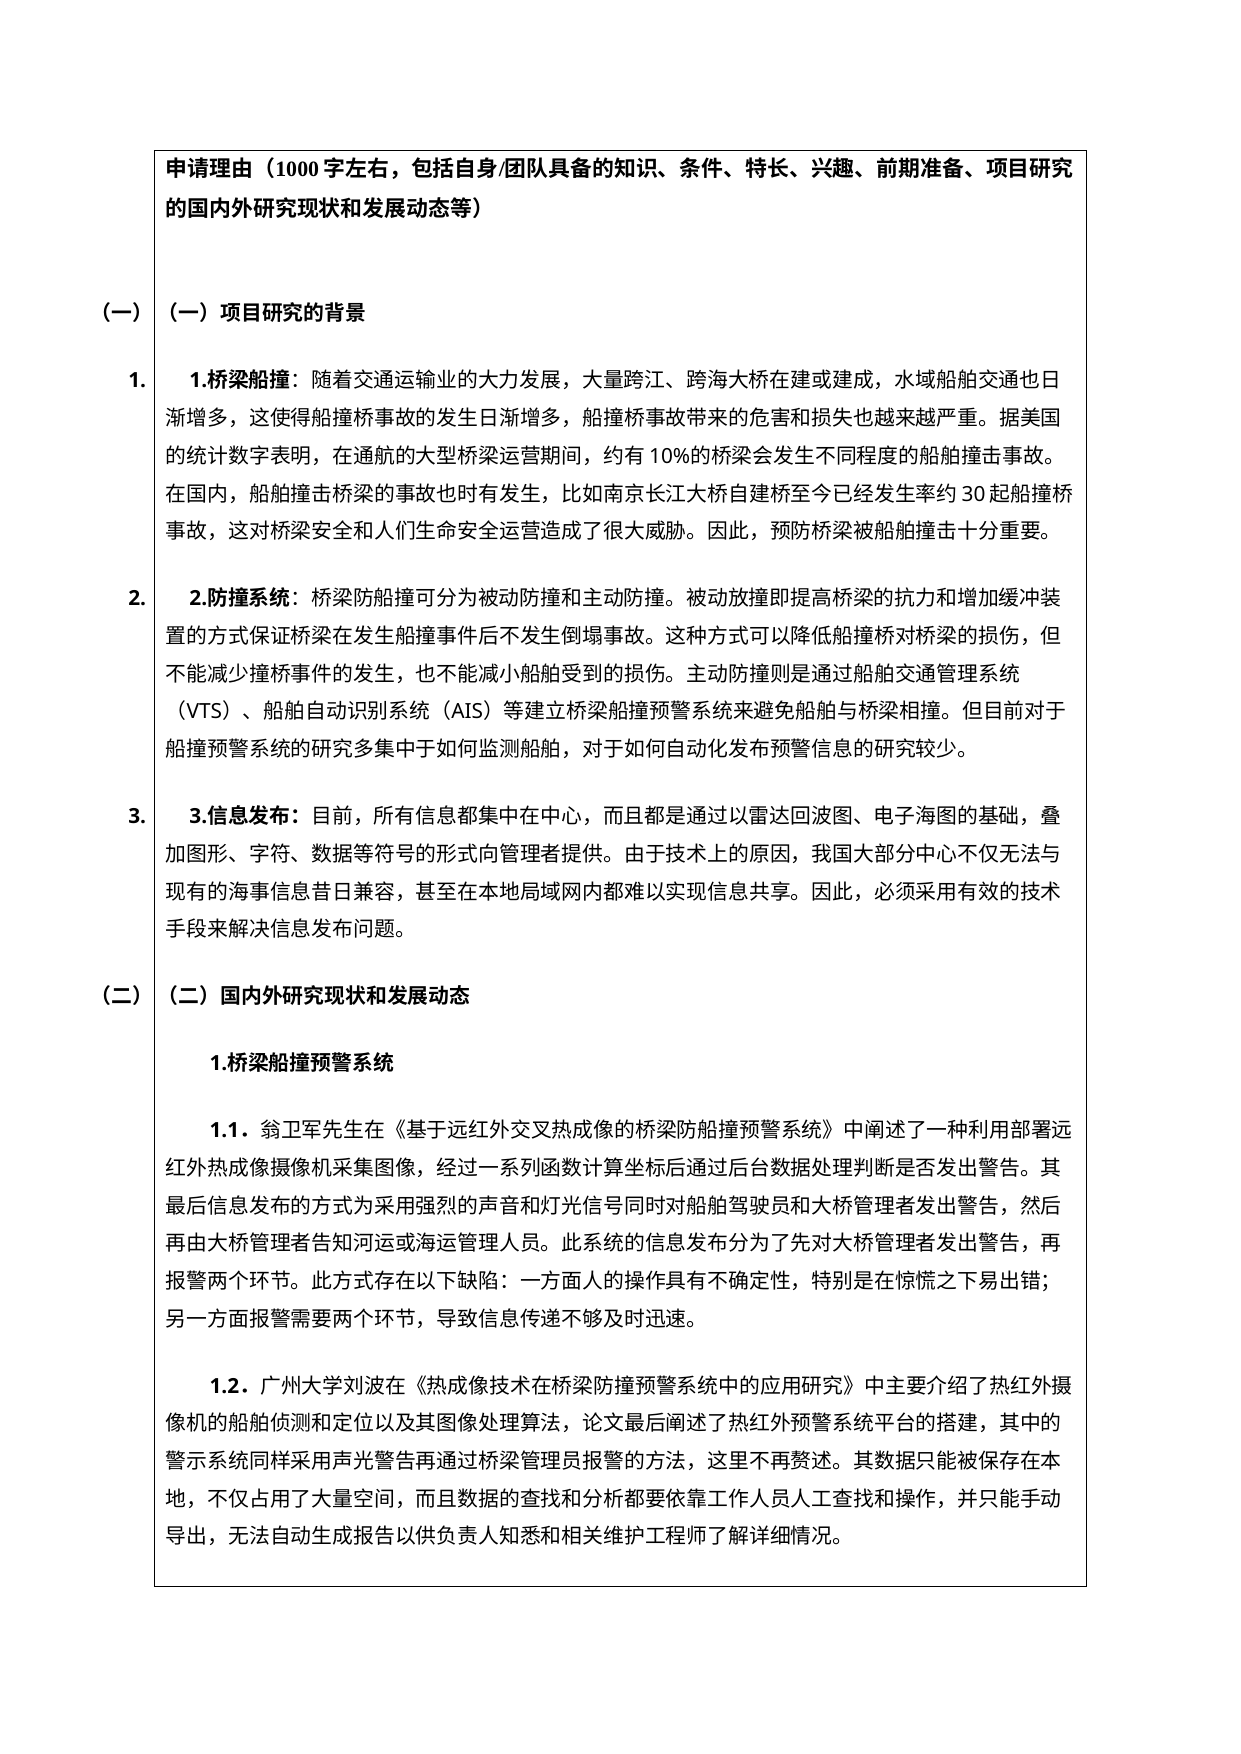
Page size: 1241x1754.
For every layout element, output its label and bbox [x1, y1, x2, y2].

table_header [155, 151, 1086, 1586]
